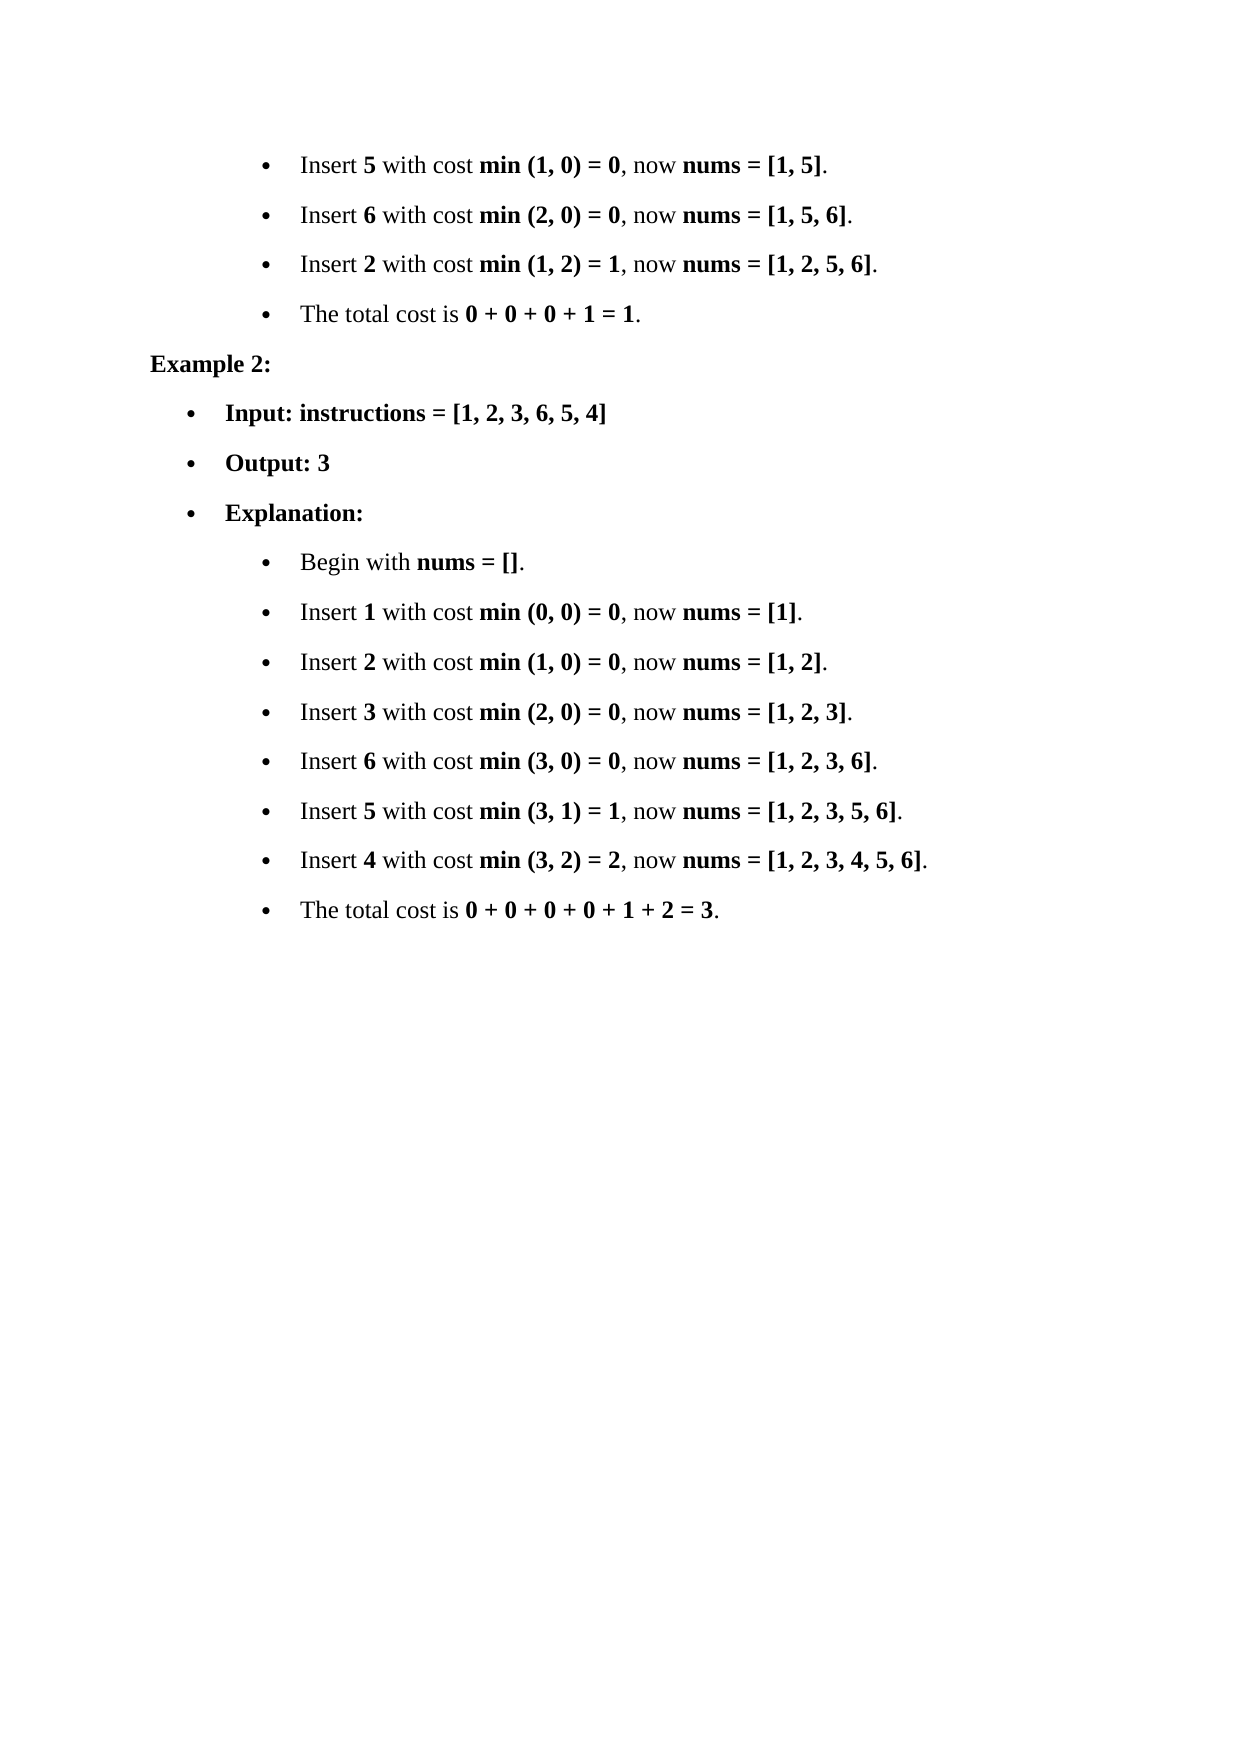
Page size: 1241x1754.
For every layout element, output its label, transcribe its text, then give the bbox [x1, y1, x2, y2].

list The total cost is 0 + 0 + 0 + 0 + 1 + 2 = 3. [262, 895, 1090, 924]
text Example 2: [150, 349, 1090, 377]
list Input: instructions = [1, 2, 3, 6, 5, 4] [187, 398, 1090, 427]
list Insert 3 with cost min (2, 0) = 0, now nums = [1, 2, 3]. [262, 697, 1090, 725]
list Insert 2 with cost min (1, 0) = 0, now nums = [1, 2]. [262, 647, 1090, 676]
list Insert 6 with cost min (3, 0) = 0, now nums = [1, 2, 3, 6]. [262, 746, 1090, 775]
list Insert 5 with cost min (1, 0) = 0, now nums = [1, 5]. [262, 150, 1090, 179]
list The total cost is 0 + 0 + 0 + 1 = 1. [262, 299, 1090, 328]
list Insert 5 with cost min (3, 1) = 1, now nums = [1, 2, 3, 5, 6]. [262, 796, 1090, 825]
list Insert 4 with cost min (3, 2) = 2, now nums = [1, 2, 3, 4, 5, 6]. [262, 846, 1090, 874]
list Insert 2 with cost min (1, 2) = 1, now nums = [1, 2, 5, 6]. [262, 249, 1090, 278]
list Explanation: [187, 498, 1090, 527]
list Insert 1 with cost min (0, 0) = 0, now nums = [1]. [262, 597, 1090, 626]
list Insert 6 with cost min (2, 0) = 0, now nums = [1, 5, 6]. [262, 200, 1090, 228]
list Begin with nums = []. [262, 547, 1090, 576]
list Output: 3 [187, 448, 1090, 477]
